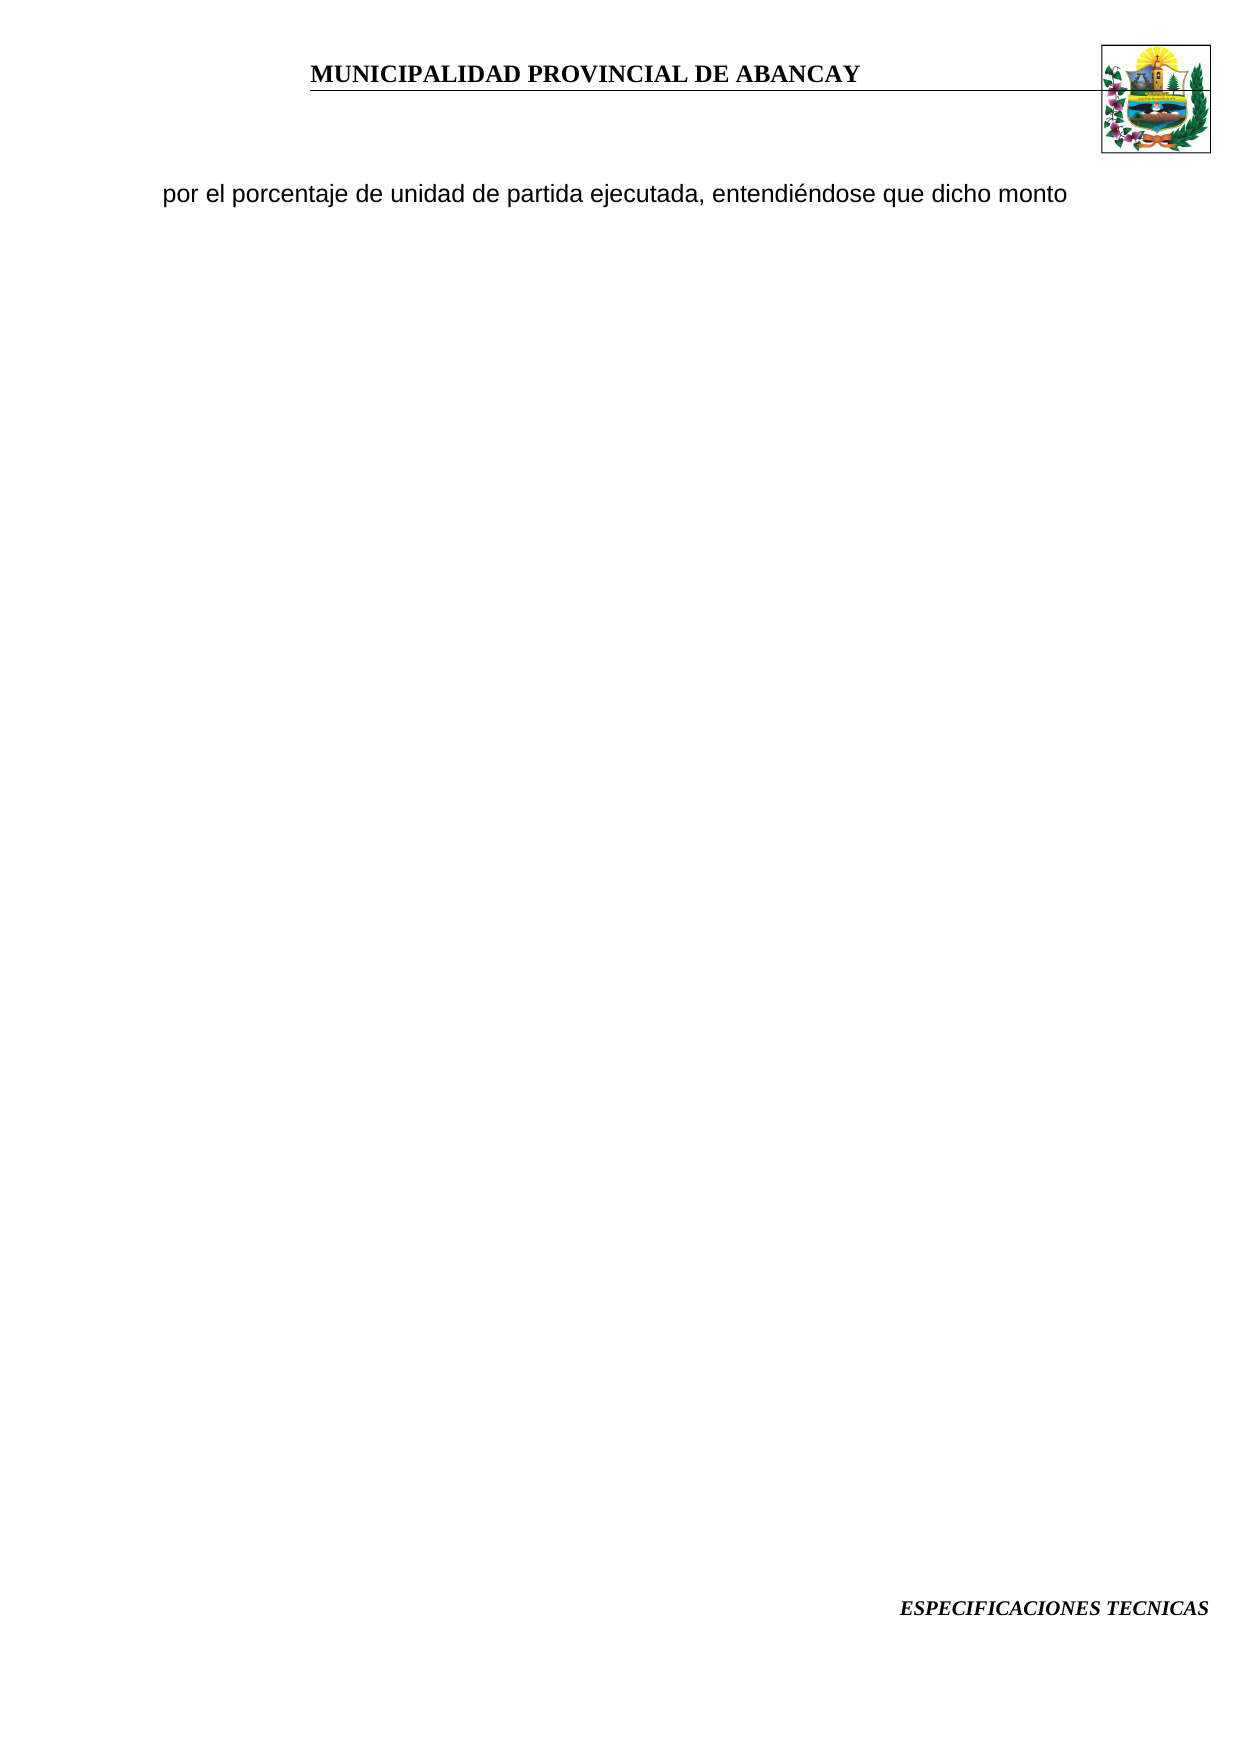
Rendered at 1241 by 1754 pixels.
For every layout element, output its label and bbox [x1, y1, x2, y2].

text [162, 179, 1123, 208]
